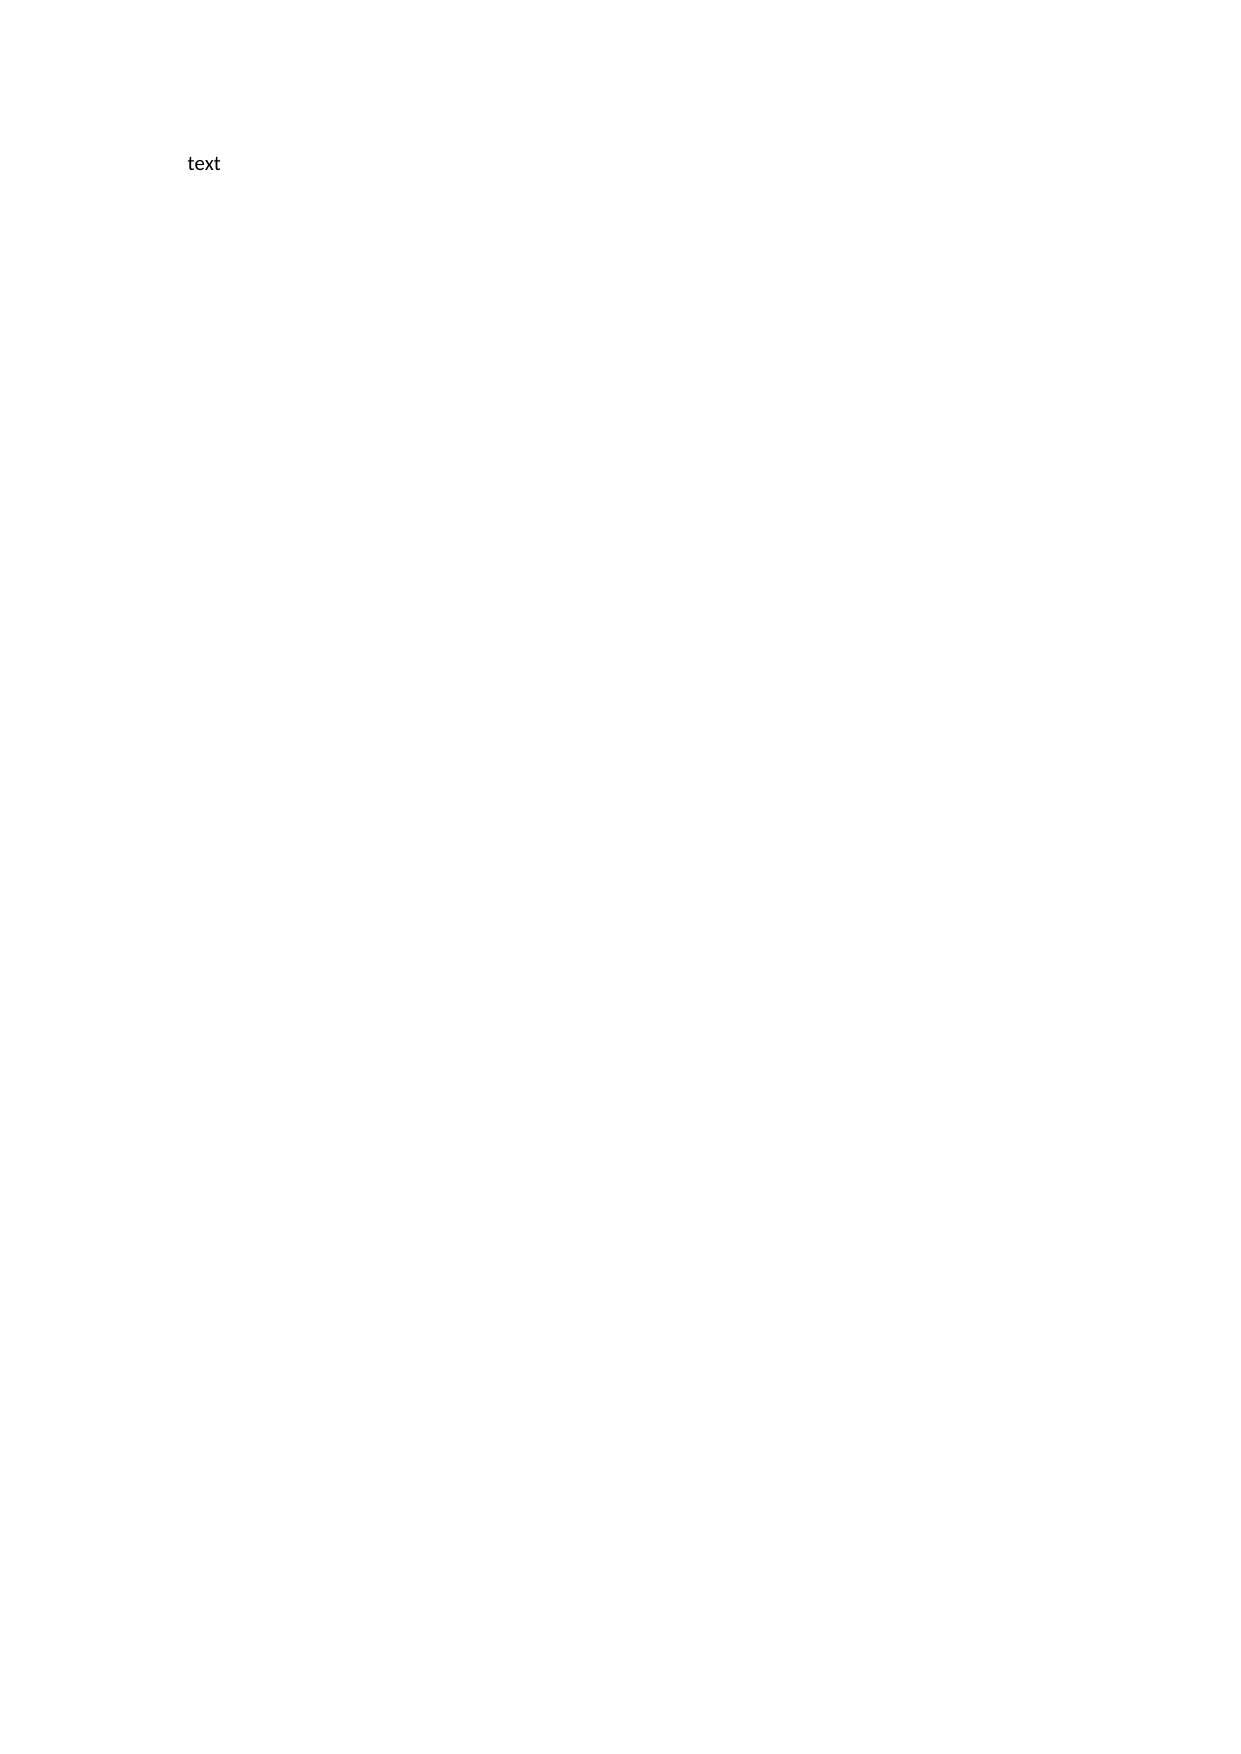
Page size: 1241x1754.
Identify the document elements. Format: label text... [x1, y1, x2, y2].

text text [187, 150, 1053, 175]
